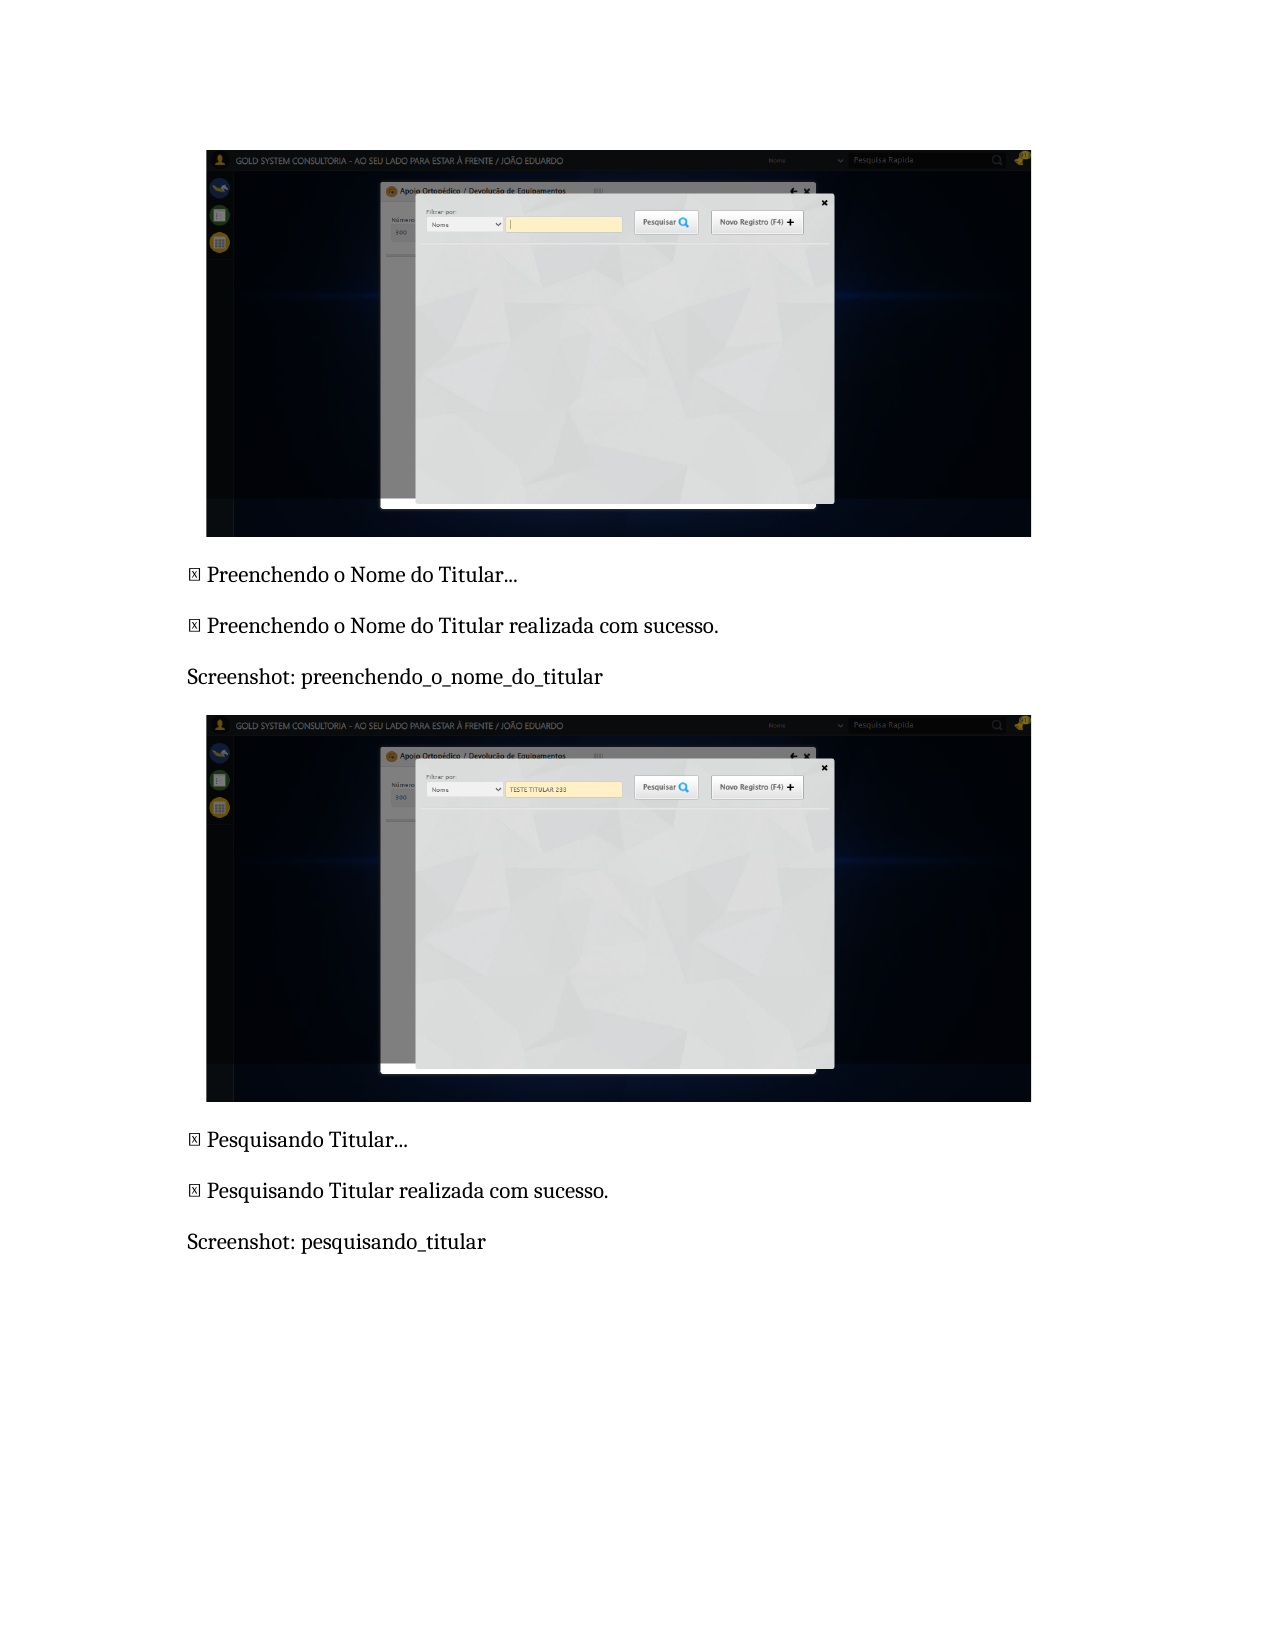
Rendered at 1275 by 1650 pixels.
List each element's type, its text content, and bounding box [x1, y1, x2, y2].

text Screenshot: pesquisando_titular [187, 1229, 1087, 1255]
text 🔄 Pesquisando Titular... [187, 1127, 1087, 1153]
text Screenshot: preenchendo_o_nome_do_titular [187, 664, 1087, 690]
text ✅ Preenchendo o Nome do Titular realizada com sucesso. [187, 613, 1087, 639]
picture [206, 150, 1032, 537]
picture [206, 715, 1032, 1102]
text ✅ Pesquisando Titular realizada com sucesso. [187, 1178, 1087, 1204]
text 🔄 Preenchendo o Nome do Titular... [187, 562, 1087, 588]
